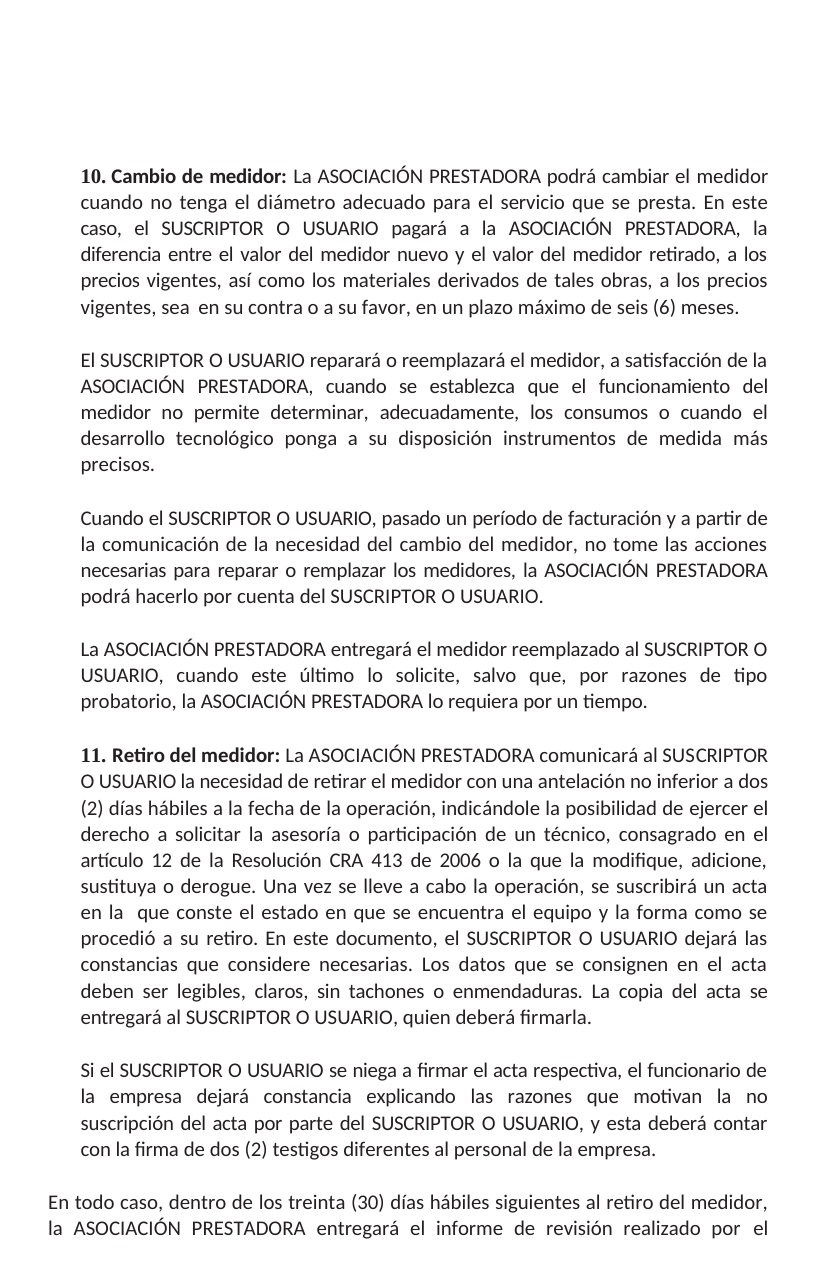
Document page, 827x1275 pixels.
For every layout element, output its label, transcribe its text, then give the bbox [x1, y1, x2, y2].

text El SUSCRIPTOR O USUARIO reparará o reemplazará el medidor, a satisfacción de la ASOCIACIÓN PRESTADORA, cuando se establezca que el funcionamiento del medidor no permite determinar, adecuadamente, los consumos o cuando el desarrollo tecnológico ponga a su disposición instrumentos de medida más precisos. [80, 347, 768, 477]
list Retiro del medidor: La ASOCIACIÓN PRESTADORA comunicará al SUSCRIPTOR O USUARIO la necesidad de retirar el medidor con una antelación no inferior a dos (2) días hábiles a la fecha de la operación, indicándole la posibilidad de ejercer el derecho a solicitar la asesoría o participación de un técnico, consagrado en el artículo 12 de la Resolución CRA 413 de 2006 o la que la modifique, adicione, sustituya o derogue. Una vez se lleve a cabo la operación, se suscribirá un acta en la que conste el estado en que se encuentra el equipo y la forma como se procedió a su retiro. En este documento, el SUSCRIPTOR O USUARIO dejará las constancias que considere necesarias. Los datos que se consignen en el acta deben ser legibles, claros, sin tachones o enmendaduras. La copia del acta se entregará al SUSCRIPTOR O USUARIO, quien deberá firmarla. [80, 742, 768, 1029]
list Cambio de medidor: La ASOCIACIÓN PRESTADORA podrá cambiar el medidor cuando no tenga el diámetro adecuado para el servicio que se presta. En este caso, el SUSCRIPTOR O USUARIO pagará a la ASOCIACIÓN PRESTADORA, la diferencia entre el valor del medidor nuevo y el valor del medidor retirado, a los precios vigentes, así como los materiales derivados de tales obras, a los precios vigentes, sea en su contra o a su favor, en un plazo máximo de seis (6) meses. [80, 163, 768, 319]
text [48, 1189, 768, 1241]
text La ASOCIACIÓN PRESTADORA entregará el medidor reemplazado al SUSCRIPTOR O USUARIO, cuando este último lo solicite, salvo que, por razones de tipo probatorio, la ASOCIACIÓN PRESTADORA lo requiera por un tiempo. [80, 636, 768, 714]
text Cuando el SUSCRIPTOR O USUARIO, pasado un período de facturación y a partir de la comunicación de la necesidad del cambio del medidor, no tome las acciones necesarias para reparar o remplazar los medidores, la ASOCIACIÓN PRESTADORA podrá hacerlo por cuenta del SUSCRIPTOR O USUARIO. [80, 505, 769, 608]
text Si el SUSCRIPTOR O USUARIO se niega a firmar el acta respectiva, el funcionario de la empresa dejará constancia explicando las razones que motivan la no suscripción del acta por parte del SUSCRIPTOR O USUARIO, y esta deberá contar con la firma de dos (2) testigos diferentes al personal de la empresa. [80, 1057, 768, 1161]
